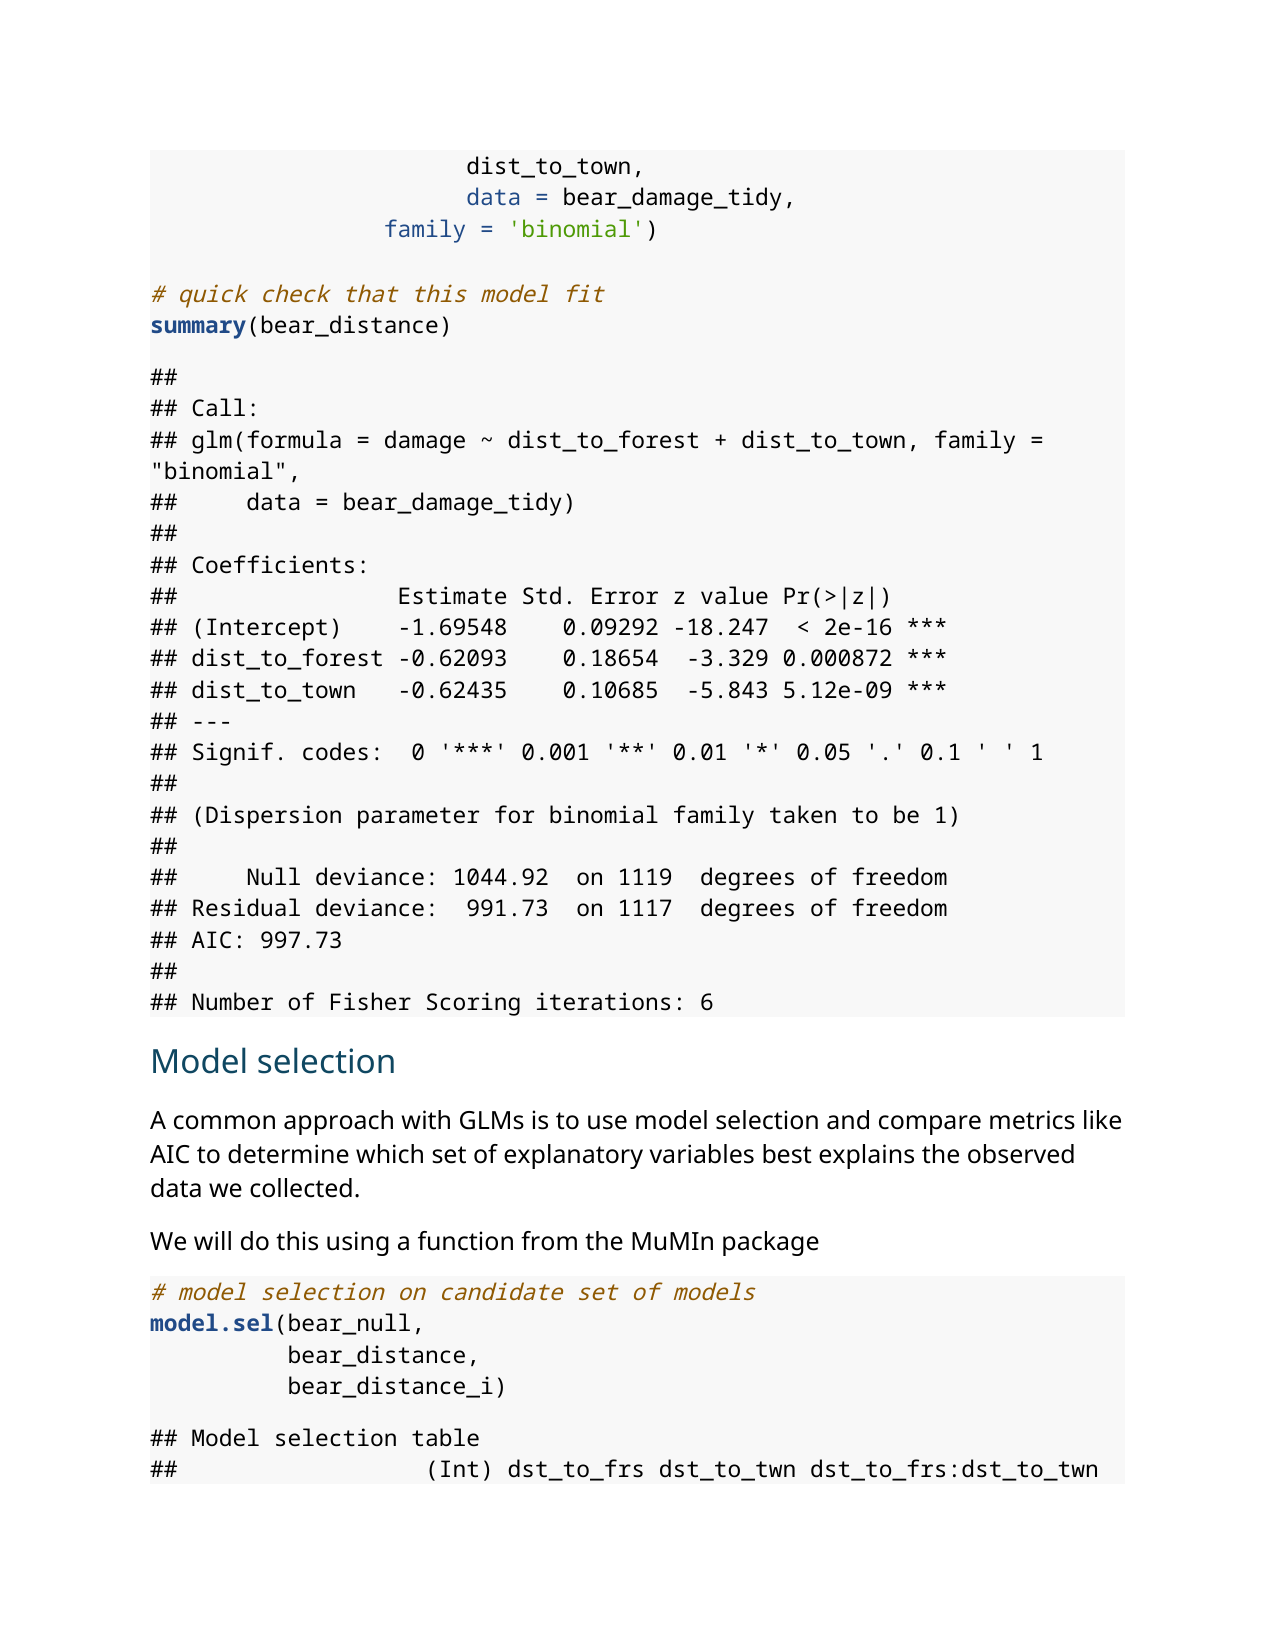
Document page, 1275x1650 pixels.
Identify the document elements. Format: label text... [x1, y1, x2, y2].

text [150, 1422, 1125, 1484]
text We will do this using a function from the MuMIn package [150, 1223, 1125, 1257]
text # model selection on candidate set of models model.sel(bear_null, bear_distance, bear_distance_i) [150, 1276, 1125, 1401]
text A common approach with GLMs is to use model selection and compare metrics like AIC to determine which set of explanatory variables best explains the observed data we collected. [150, 1102, 1125, 1204]
subtitle Model selection [150, 1038, 1125, 1084]
text ## ## Call: ## glm(formula = damage ~ dist_to_forest + dist_to_town, family = "binomial", ## data = bear_damage_tidy) ## ## Coefficients: ## Estimate Std. Error z value Pr(>|z|) ## (Intercept) -1.69548 0.09292 -18.247 < 2e-16 *** ## dist_to_forest -0.62093 0.18654 -3.329 0.000872 *** ## dist_to_town -0.62435 0.10685 -5.843 5.12e-09 *** ## --- ## Signif. codes: 0 '***' 0.001 '**' 0.01 '*' 0.05 '.' 0.1 ' ' 1 ## ## (Dispersion parameter for binomial family taken to be 1) ## ## Null deviance: 1044.92 on 1119 degrees of freedom ## Residual deviance: 991.73 on 1117 degrees of freedom ## AIC: 997.73 ## ## Number of Fisher Scoring iterations: 6 [150, 361, 1125, 1017]
